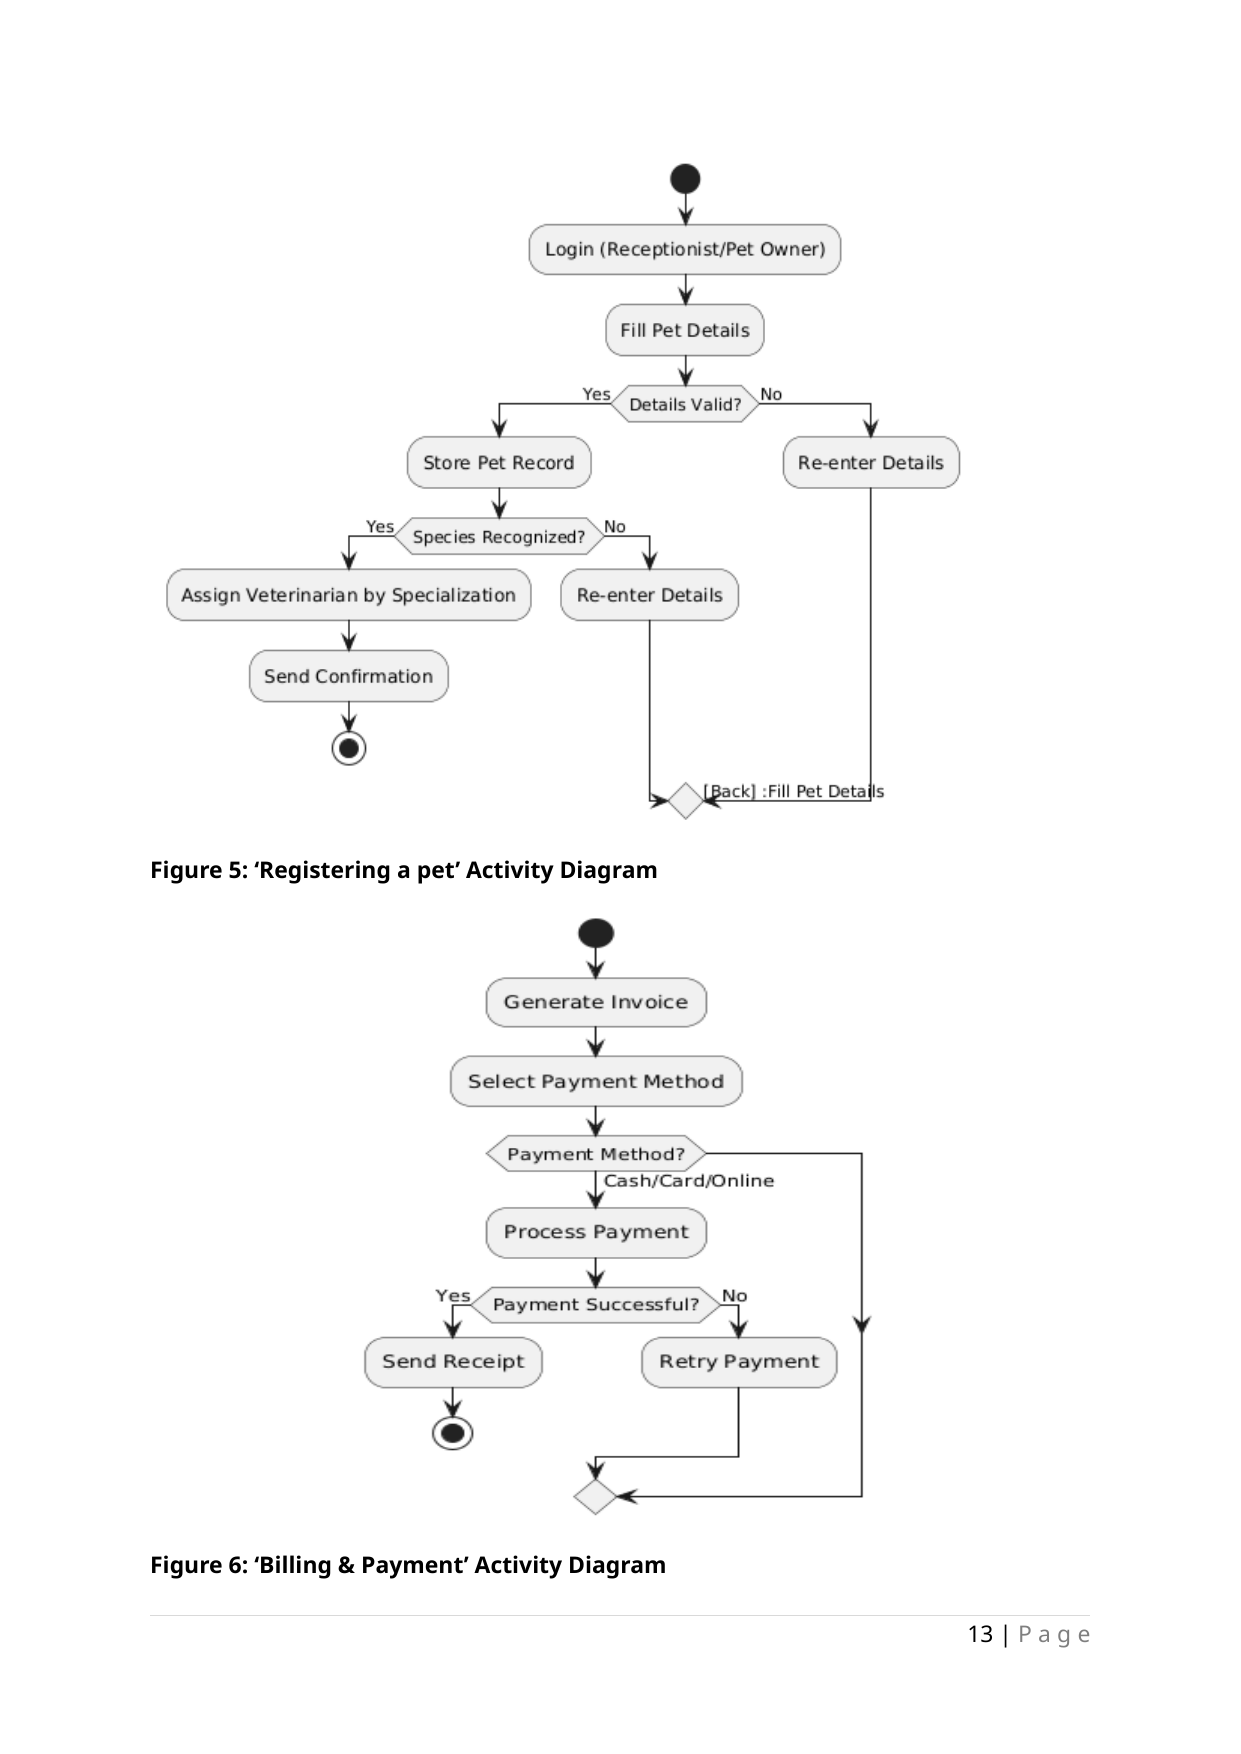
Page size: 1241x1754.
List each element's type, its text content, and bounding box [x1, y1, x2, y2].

text Figure 6: ‘Billing & Payment’ Activity Diagram [150, 1549, 1090, 1580]
picture [150, 150, 973, 835]
picture [345, 904, 906, 1530]
text Figure 5: ‘Registering a pet’ Activity Diagram [150, 854, 1090, 885]
